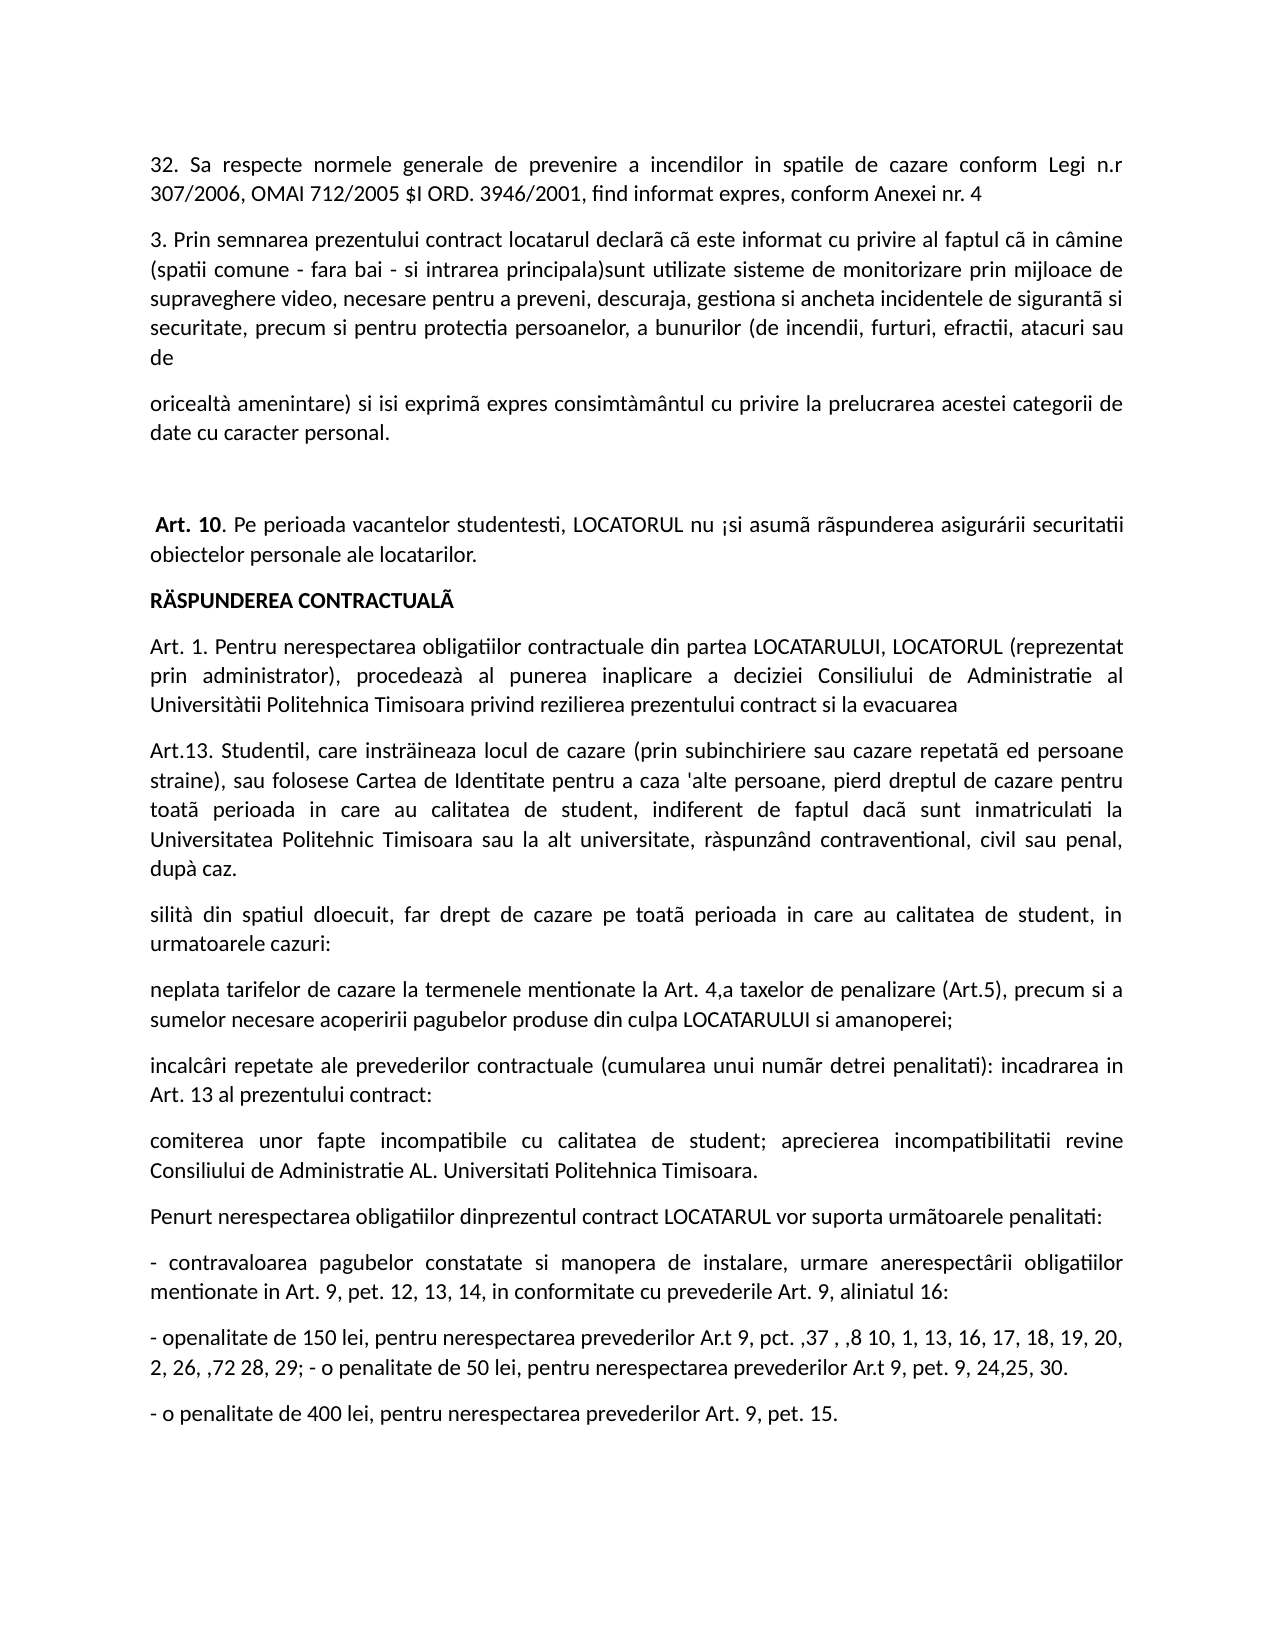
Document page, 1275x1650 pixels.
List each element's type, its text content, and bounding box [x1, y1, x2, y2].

text Art.13. Studentil, care insträineaza locul de cazare (prin subinchiriere sau cazare repetatã ed persoane straine), sau folosese Cartea de Identitate pentru a caza 'alte persoane, pierd dreptul de cazare pentru toatã perioada in care au calitatea de student, indiferent de faptul dacã sunt inmatriculati la Universitatea Politehnic Timisoara sau la alt universitate, ràspunzând contraventional, civil sau penal, dupà caz. [150, 737, 1125, 882]
text silità din spatiul dloecuit, far drept de cazare pe toatã perioada in care au calitatea de student, in urmatoarele cazuri: [150, 900, 1125, 958]
text RÄSPUNDEREA CONTRACTUALÃ [150, 586, 1125, 614]
text Art. 10. Pe perioada vacantelor studentesti, LOCATORUL nu ¡si asumã rãspunderea asigurárii securitatii obiectelor personale ale locatarilor. [150, 510, 1125, 568]
text 32. Sa respecte normele generale de prevenire a incendilor in spatile de cazare conform Legi n.r 307/2006, OMAI 712/2005 $I ORD. 3946/2001, find informat expres, conform Anexei nr. 4 [150, 150, 1125, 207]
text Art. 1. Pentru nerespectarea obligatiilor contractuale din partea LOCATARULUI, LOCATORUL (reprezentat prin administrator), procedeazà al punerea inaplicare a deciziei Consiliului de Administratie al Universitàtii Politehnica Timisoara privind rezilierea prezentului contract si la evacuarea [150, 632, 1125, 719]
text - openalitate de 150 lei, pentru nerespectarea prevederilor Ar.t 9, pct. ,37 , ,8 10, 1, 13, 16, 17, 18, 19, 20, 2, 26, ,72 28, 29; - o penalitate de 50 lei, pentru nerespectarea prevederilor Ar.t 9, pet. 9, 24,25, 30. [150, 1323, 1125, 1381]
text comiterea unor fapte incompatibile cu calitatea de student; aprecierea incompatibilitatii revine Consiliului de Administratie AL. Universitati Politehnica Timisoara. [150, 1126, 1125, 1184]
text neplata tarifelor de cazare la termenele mentionate la Art. 4,a taxelor de penalizare (Art.5), precum si a sumelor necesare acoperirii pagubelor produse din culpa LOCATARULUI si amanoperei; [150, 976, 1125, 1033]
text - contravaloarea pagubelor constatate si manopera de instalare, urmare anerespectârii obligatiilor mentionate in Art. 9, pet. 12, 13, 14, in conformitate cu prevederile Art. 9, aliniatul 16: [150, 1248, 1125, 1305]
text Penurt nerespectarea obligatiilor dinprezentul contract LOCATARUL vor suporta urmãtoarele penalitati: [150, 1202, 1125, 1230]
text - o penalitate de 400 lei, pentru nerespectarea prevederilor Art. 9, pet. 15. [150, 1399, 1125, 1427]
text incalcâri repetate ale prevederilor contractuale (cumularea unui numãr detrei penalitati): incadrarea in Art. 13 al prezentului contract: [150, 1051, 1125, 1108]
text 3. Prin semnarea prezentului contract locatarul declarã cã este informat cu privire al faptul cã in câmine (spatii comune - fara bai - si intrarea principala)sunt utilizate sisteme de monitorizare prin mijloace de supraveghere video, necesare pentru a preveni, descuraja, gestiona si ancheta incidentele de sigurantã si securitate, precum si pentru protectia persoanelor, a bunurilor (de incendii, furturi, efractii, atacuri sau de [150, 225, 1125, 371]
text oricealtà amenintare) si isi exprimã expres consimtàmântul cu privire la prelucrarea acestei categorii de date cu caracter personal. [150, 389, 1125, 446]
